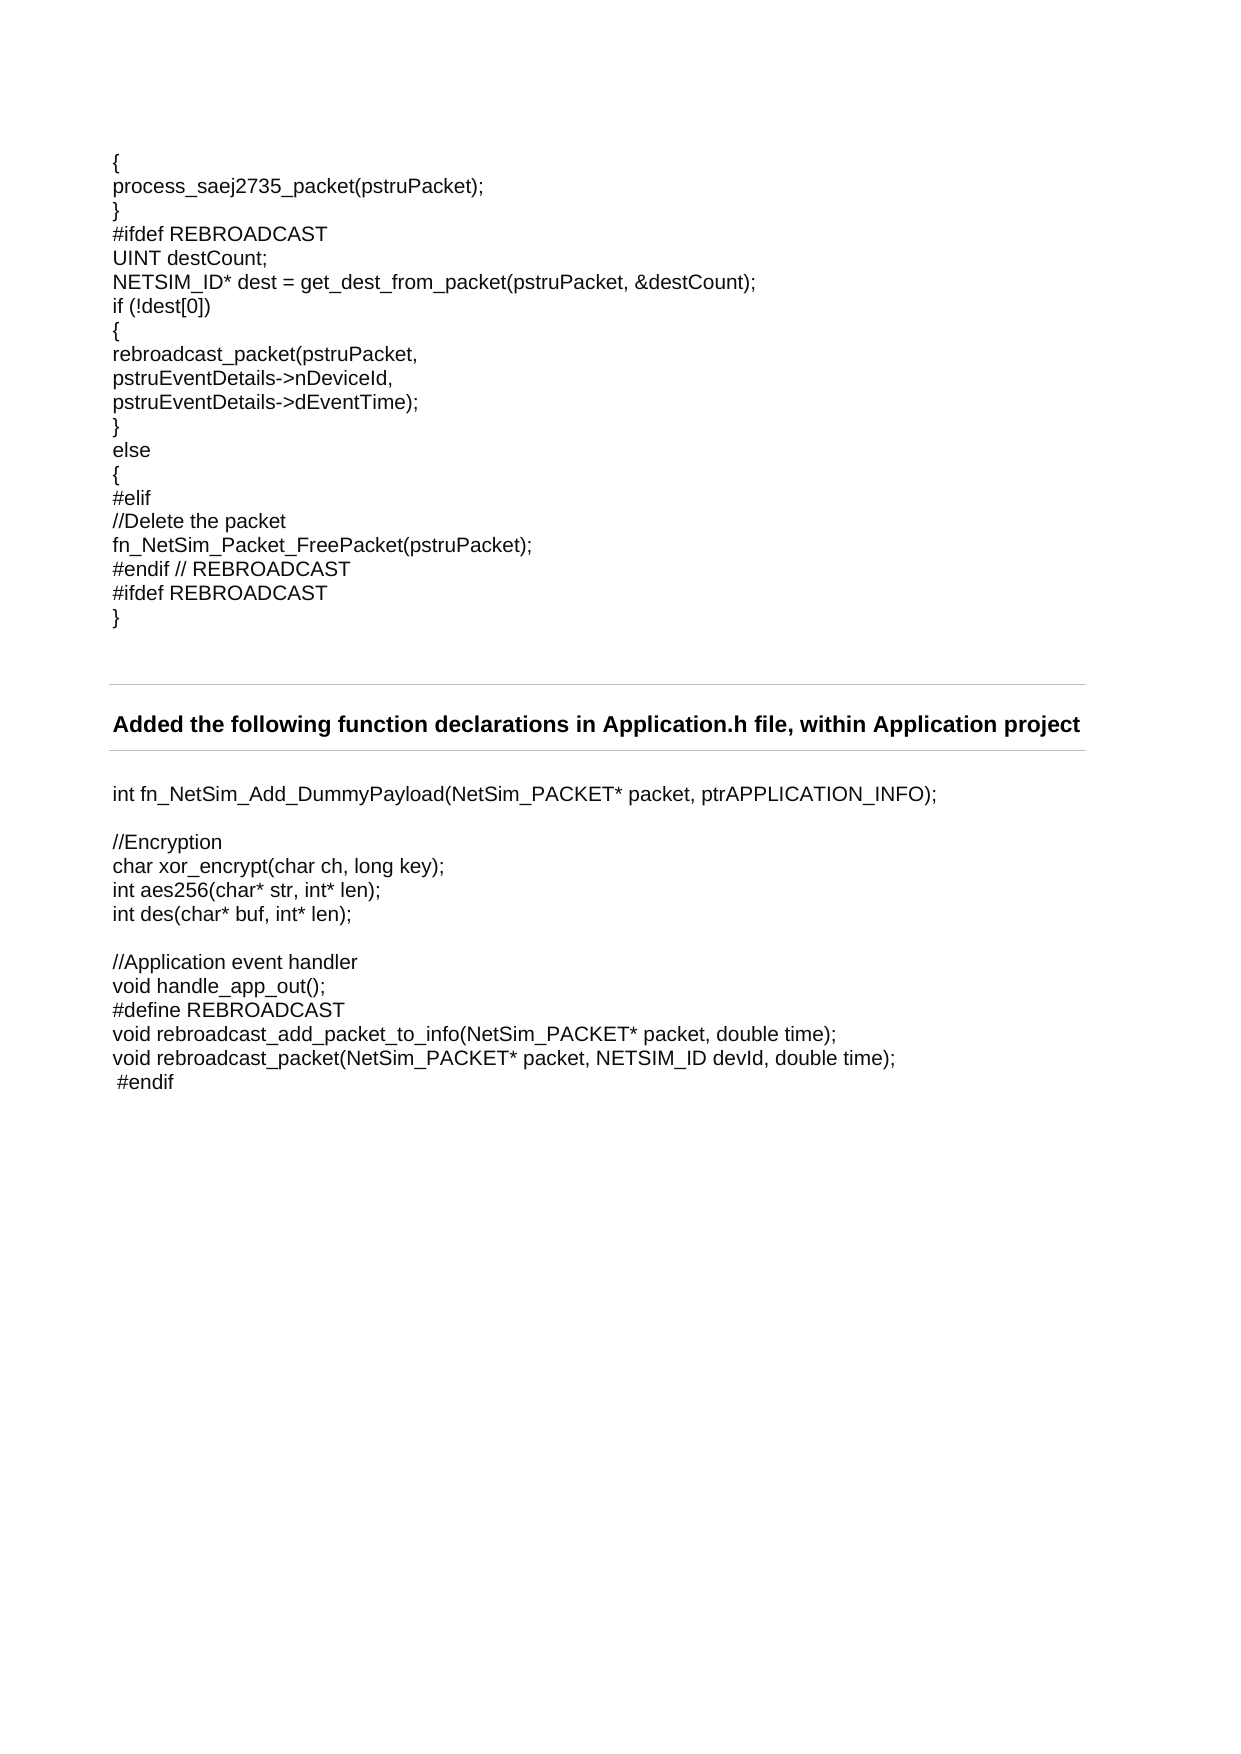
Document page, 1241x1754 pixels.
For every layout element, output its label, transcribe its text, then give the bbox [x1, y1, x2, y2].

text fn_NetSim_Packet_FreePacket(pstruPacket); [112, 533, 1128, 557]
text #endif // REBROADCAST [112, 557, 1128, 581]
text else [112, 437, 1128, 461]
text if (!dest[0]) [112, 294, 1128, 318]
text char xor_encrypt(char ch, long key); [112, 854, 1128, 878]
text //Encryption [112, 830, 1128, 854]
text NETSIM_ID* dest = get_dest_from_packet(pstruPacket, &destCount); [112, 270, 1128, 294]
text #elif [112, 485, 1128, 509]
text int aes256(char* str, int* len); [112, 878, 1128, 902]
text rebroadcast_packet(pstruPacket, [112, 342, 1128, 366]
text void rebroadcast_add_packet_to_info(NetSim_PACKET* packet, double time); [112, 1021, 1128, 1045]
text } [112, 198, 1128, 222]
text #ifdef REBROADCAST [112, 222, 1128, 246]
text #endif [112, 1070, 1116, 1094]
text void rebroadcast_packet(NetSim_PACKET* packet, NETSIM_ID devId, double time); [112, 1045, 1128, 1069]
text process_saej2735_packet(pstruPacket); [112, 174, 1128, 198]
text pstruEventDetails->dEventTime); [112, 389, 1128, 413]
text #ifdef REBROADCAST [112, 581, 1128, 605]
text void handle_app_out(); [112, 973, 1128, 997]
text } [112, 413, 1128, 437]
text UINT destCount; [112, 246, 1128, 270]
text { [112, 318, 1128, 342]
text int fn_NetSim_Add_DummyPayload(NetSim_PACKET* packet, ptrAPPLICATION_INFO); [112, 782, 1128, 806]
text { [112, 150, 1128, 174]
text //Application event handler [112, 949, 1128, 973]
text Added the following function declarations in Application.h file, within Application project [112, 711, 1116, 738]
text int des(char* buf, int* len); [112, 902, 1128, 926]
text { [112, 461, 1128, 485]
text } [112, 605, 1128, 629]
text pstruEventDetails->nDeviceId, [112, 366, 1128, 389]
text //Delete the packet [112, 509, 1128, 533]
text #define REBROADCAST [112, 997, 1128, 1021]
